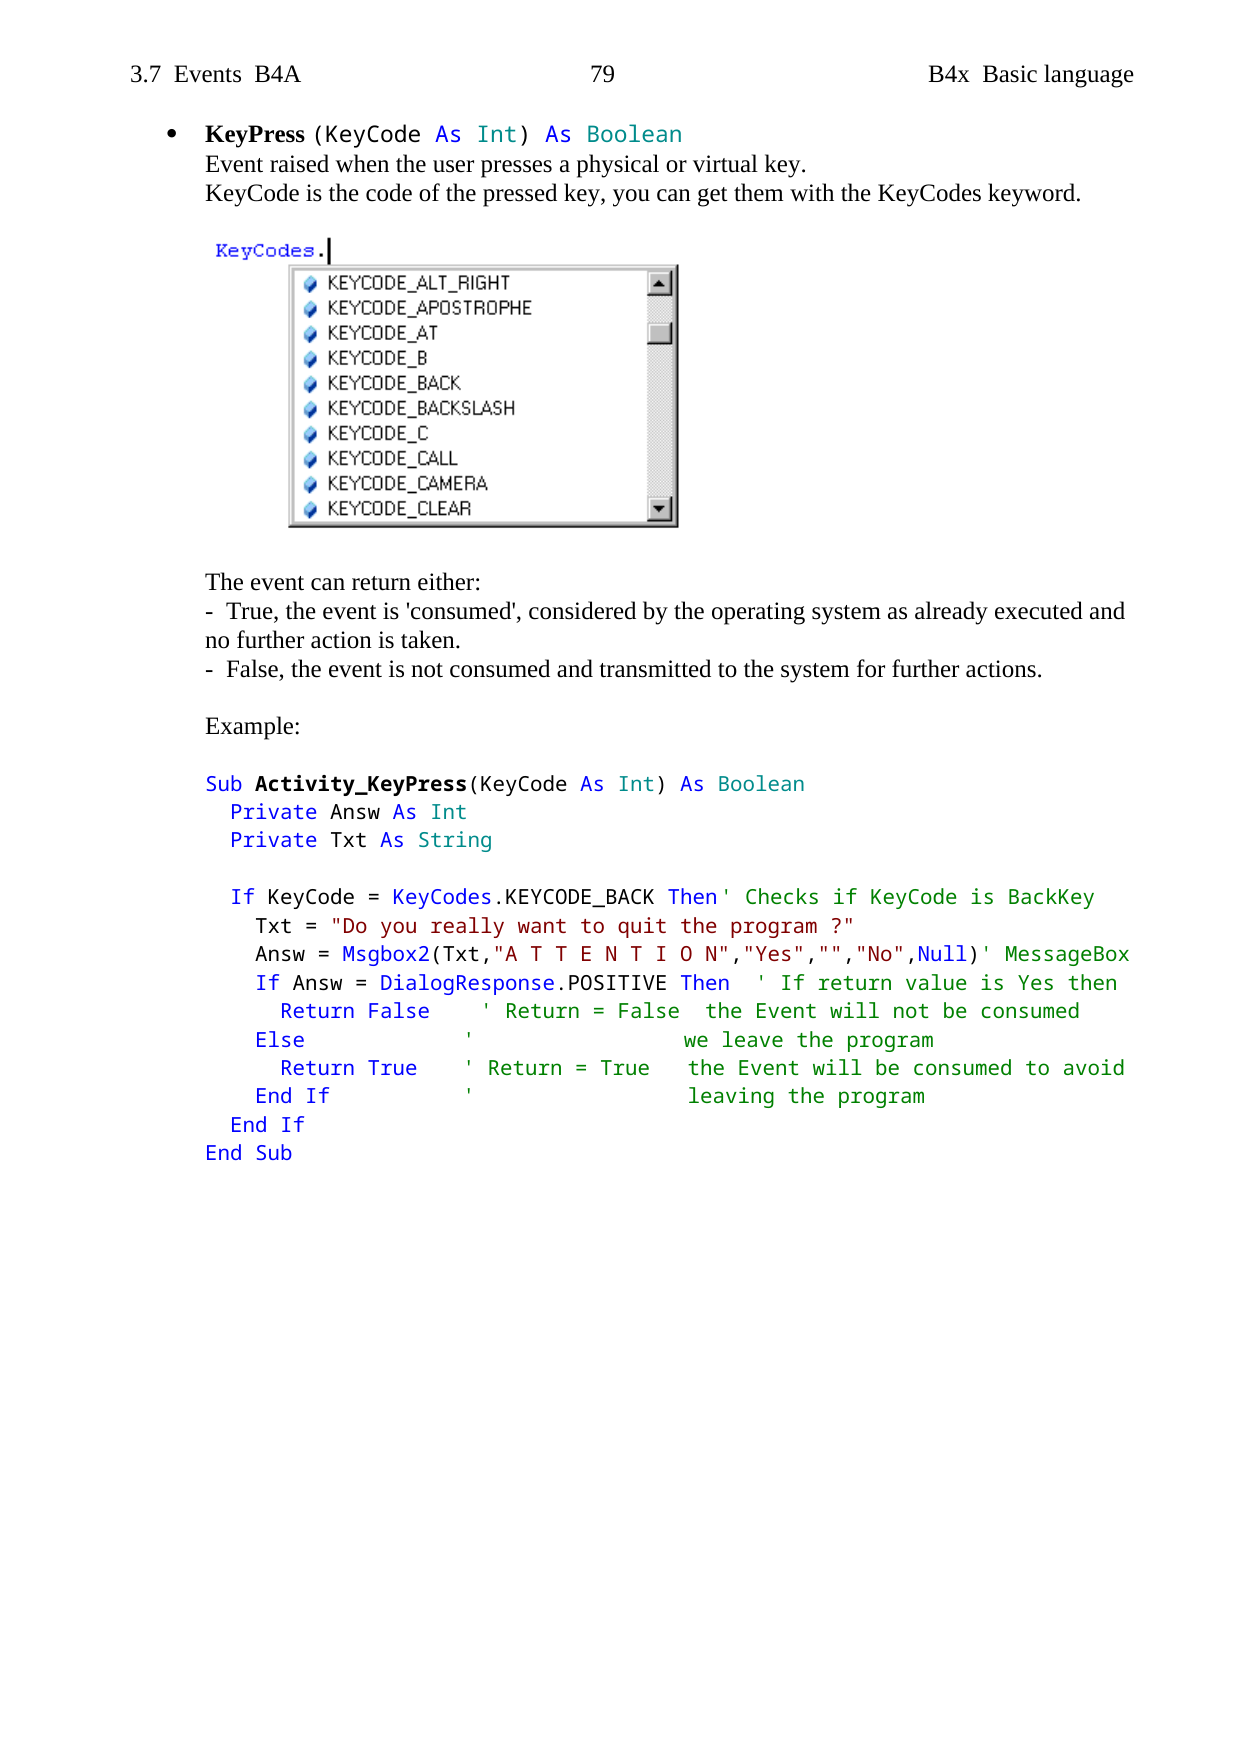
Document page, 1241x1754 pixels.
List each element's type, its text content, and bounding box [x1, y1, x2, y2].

picture [205, 235, 696, 539]
list KeyPress (KeyCode As Int) As Boolean Event raised when the user presses a physical or virtual key. KeyCode is the code of the pressed key, you can get them with the KeyCodes keyword. The event can return either: - True, the event is 'consumed', considered by the operating system as already executed and no further action is taken. - False, the event is not consumed and transmitted to the system for further actions. Example: Sub Activity_KeyPress(KeyCode As Int) As Boolean Private Answ As Int Private Txt As String If KeyCode = KeyCodes.KEYCODE_BACK Then ' Checks if KeyCode is BackKey Txt = "Do you really want to quit the program ?" Answ = Msgbox2(Txt,"A T T E N T I O N","Yes","","No",Null)' MessageBox If Answ = DialogResponse.POSITIVE Then ' If return value is Yes then Return False ' Return = False the Event will not be consumed Else ' we leave the program Return True ' Return = True the Event will be consumed to avoid End If ' leaving the program End If End Sub [167, 118, 1134, 1167]
